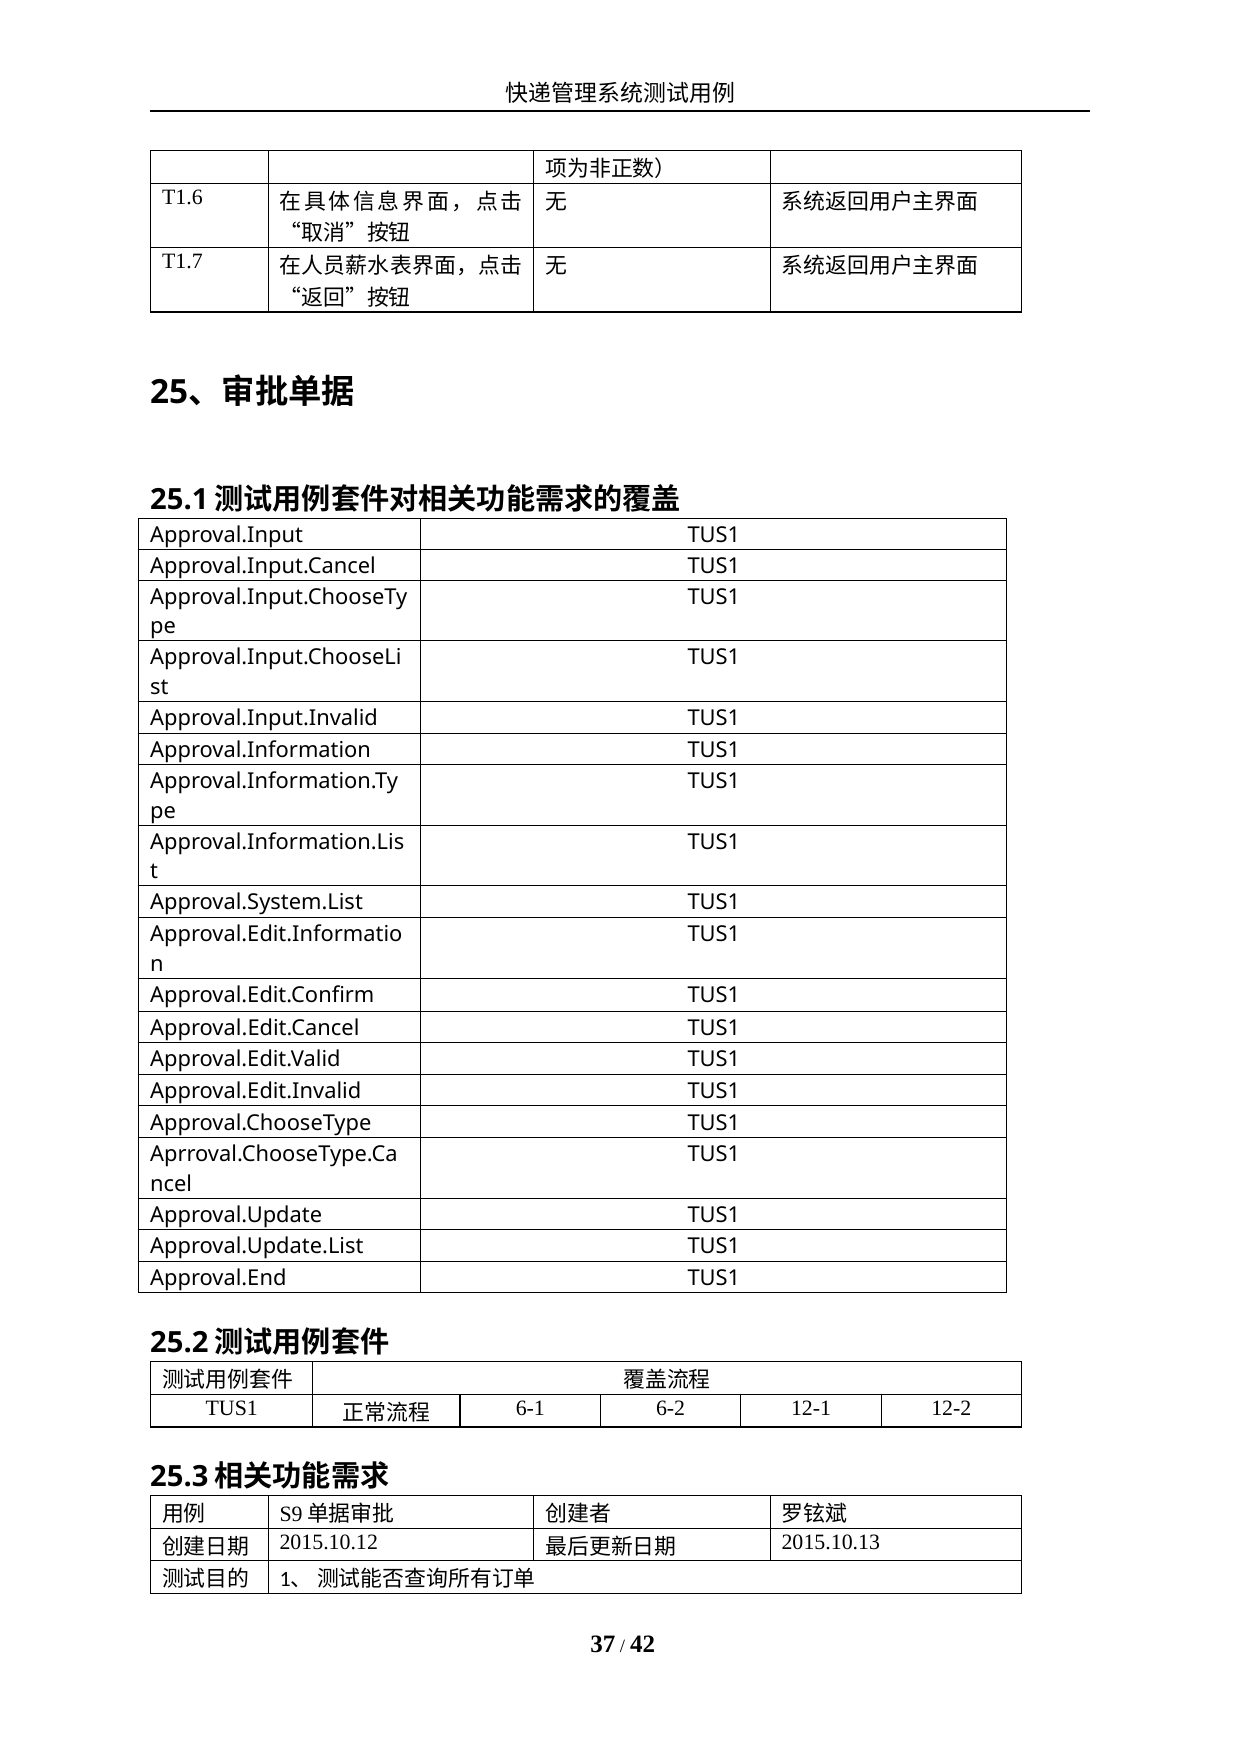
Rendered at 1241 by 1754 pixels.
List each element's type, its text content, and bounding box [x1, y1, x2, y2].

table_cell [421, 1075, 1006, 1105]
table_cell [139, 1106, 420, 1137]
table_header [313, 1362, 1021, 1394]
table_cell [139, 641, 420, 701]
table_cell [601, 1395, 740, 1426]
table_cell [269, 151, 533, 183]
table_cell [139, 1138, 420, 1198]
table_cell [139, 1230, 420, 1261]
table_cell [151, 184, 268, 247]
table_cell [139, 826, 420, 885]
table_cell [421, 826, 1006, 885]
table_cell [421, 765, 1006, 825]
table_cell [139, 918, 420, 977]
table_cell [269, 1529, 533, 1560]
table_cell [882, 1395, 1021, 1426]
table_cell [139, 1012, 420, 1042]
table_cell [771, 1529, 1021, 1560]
text 25.2测试用例套件 [150, 1318, 1090, 1361]
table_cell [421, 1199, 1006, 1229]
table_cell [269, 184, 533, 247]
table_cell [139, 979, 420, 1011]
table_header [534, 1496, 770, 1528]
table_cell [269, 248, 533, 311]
subtitle 25、审批单据 [150, 365, 1090, 413]
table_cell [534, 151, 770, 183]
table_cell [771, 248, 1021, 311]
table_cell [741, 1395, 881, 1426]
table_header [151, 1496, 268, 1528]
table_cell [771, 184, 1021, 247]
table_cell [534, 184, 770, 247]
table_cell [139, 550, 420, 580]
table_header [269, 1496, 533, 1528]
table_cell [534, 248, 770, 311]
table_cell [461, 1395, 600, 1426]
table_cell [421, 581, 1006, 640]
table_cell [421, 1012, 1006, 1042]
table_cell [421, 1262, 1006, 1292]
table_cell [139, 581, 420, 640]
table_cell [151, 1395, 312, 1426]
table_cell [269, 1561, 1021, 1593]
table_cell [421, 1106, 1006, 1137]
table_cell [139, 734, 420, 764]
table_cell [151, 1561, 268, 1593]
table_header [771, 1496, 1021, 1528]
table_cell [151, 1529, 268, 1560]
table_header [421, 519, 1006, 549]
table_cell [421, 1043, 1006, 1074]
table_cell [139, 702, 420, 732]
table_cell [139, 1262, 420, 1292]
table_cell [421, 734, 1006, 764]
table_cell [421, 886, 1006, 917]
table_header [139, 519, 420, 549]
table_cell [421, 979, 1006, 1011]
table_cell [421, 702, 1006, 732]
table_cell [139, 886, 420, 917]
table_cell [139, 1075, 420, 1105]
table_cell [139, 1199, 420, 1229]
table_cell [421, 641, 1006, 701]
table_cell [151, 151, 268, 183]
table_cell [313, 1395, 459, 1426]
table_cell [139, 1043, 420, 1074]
text 25.1测试用例套件对相关功能需求的覆盖 [150, 476, 1090, 518]
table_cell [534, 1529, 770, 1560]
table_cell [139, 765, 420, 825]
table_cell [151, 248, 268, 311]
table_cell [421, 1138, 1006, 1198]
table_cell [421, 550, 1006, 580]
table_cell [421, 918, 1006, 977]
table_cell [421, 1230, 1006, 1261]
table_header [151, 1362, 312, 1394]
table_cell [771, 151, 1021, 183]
text 25.3相关功能需求 [150, 1453, 1090, 1495]
